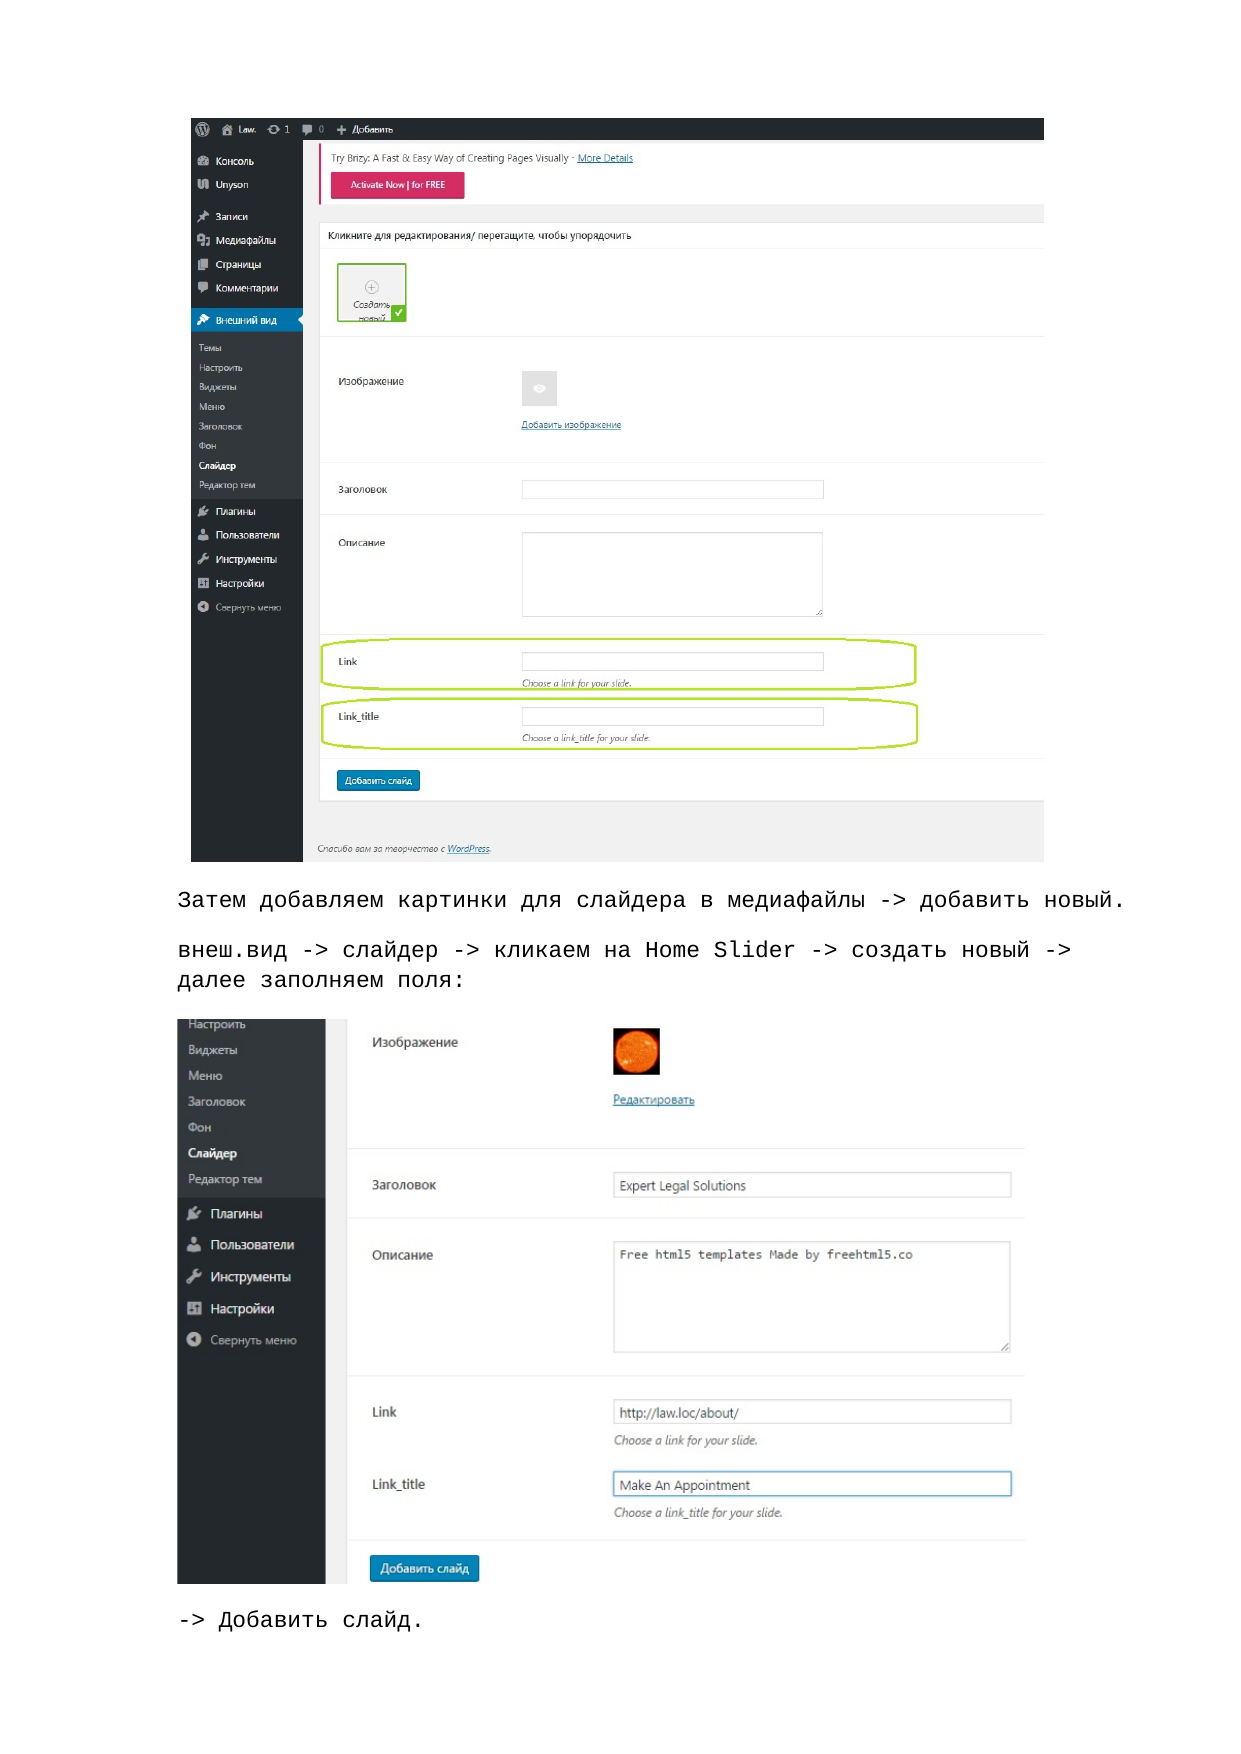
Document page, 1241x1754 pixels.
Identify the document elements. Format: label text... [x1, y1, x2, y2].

picture [217, 317, 258, 324]
text внеш.вид -> слайдер -> кликаем на Home Slider -> создать новый -> далее заполняем поля: [177, 939, 1152, 994]
picture [191, 118, 1047, 864]
text Затем добавляем картинки для слайдера в медиафайлы -> добавить новый. [177, 888, 1152, 914]
picture [177, 1019, 1025, 1584]
text -> Добавить слайд. [177, 1609, 1152, 1635]
picture [198, 315, 210, 325]
picture [261, 318, 277, 324]
